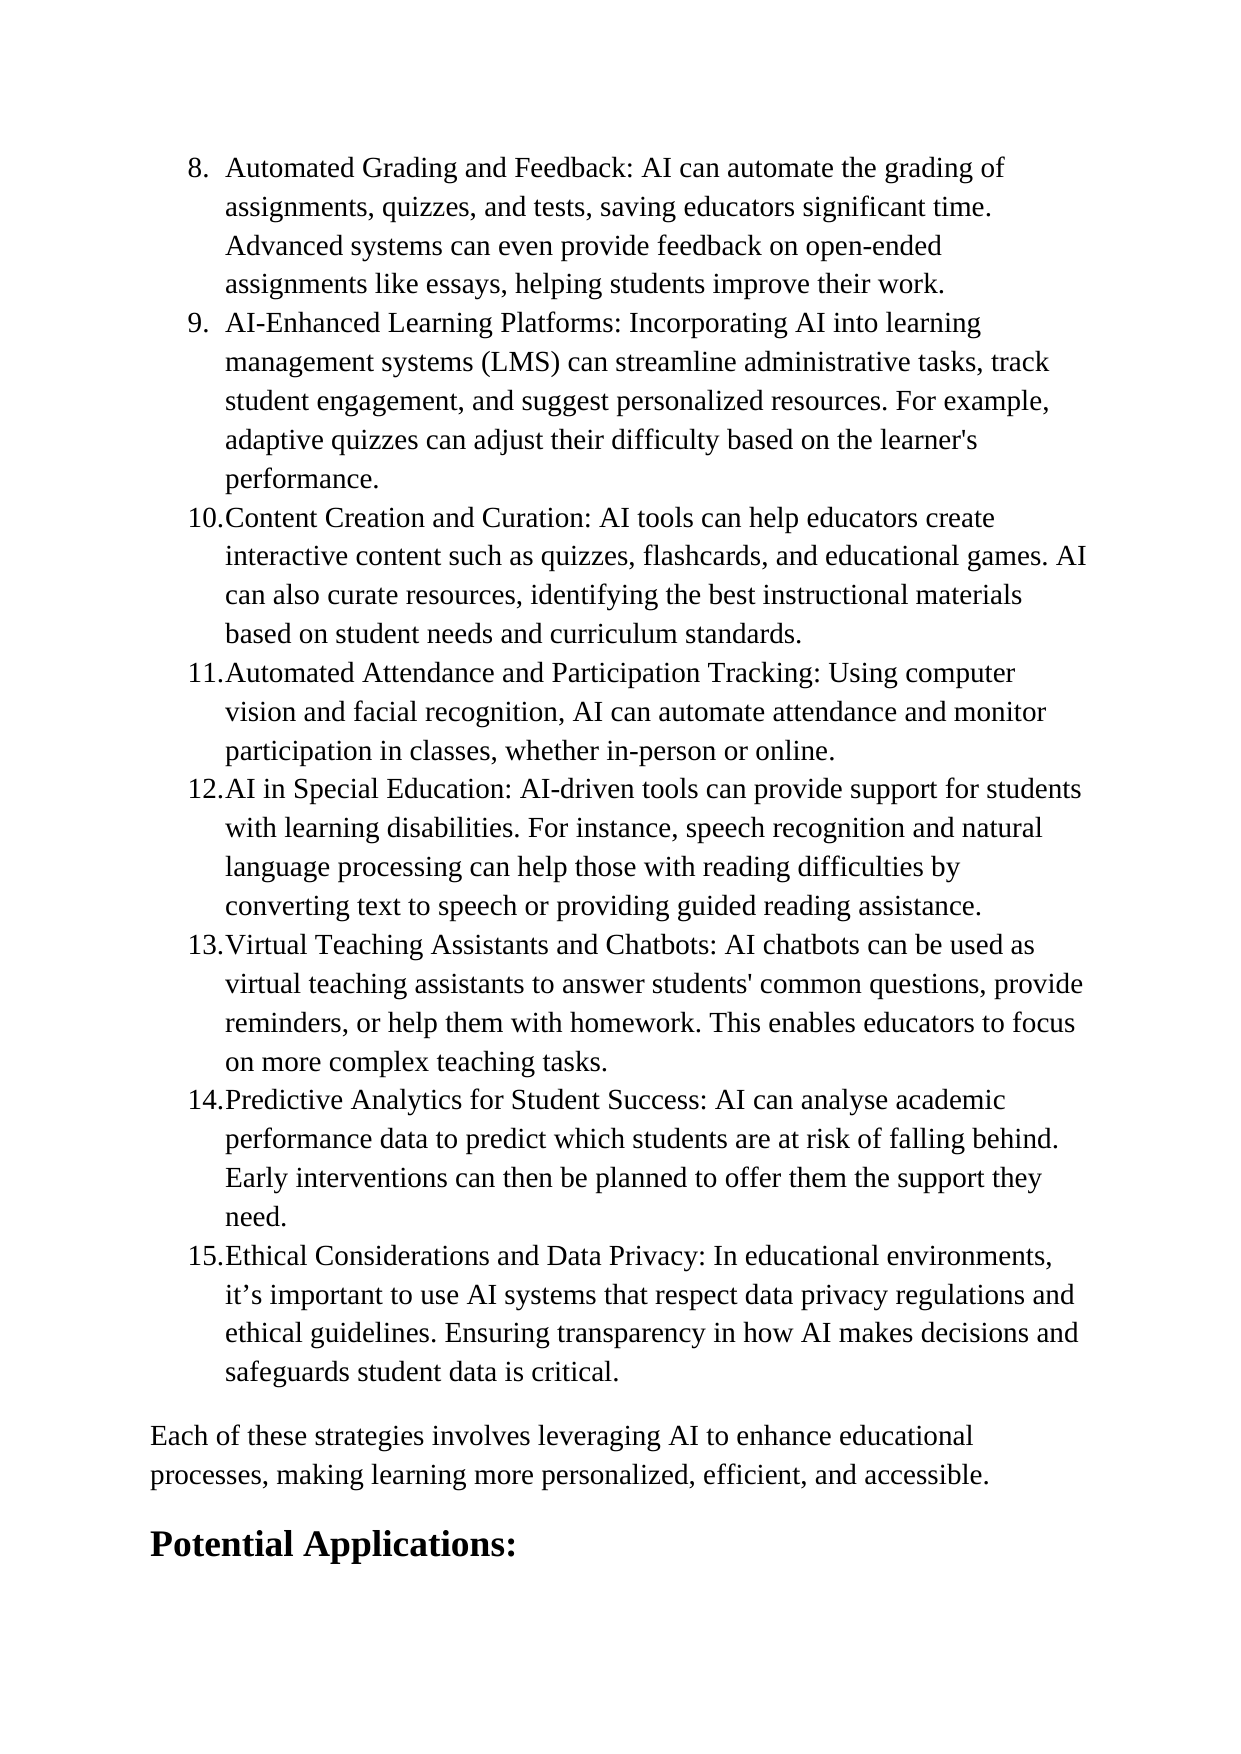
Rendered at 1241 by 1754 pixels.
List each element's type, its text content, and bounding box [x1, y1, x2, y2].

list AI-Enhanced Learning Platforms: Incorporating AI into learning management systems (LMS) can streamline administrative tasks, track student engagement, and suggest personalized resources. For example, adaptive quizzes can adjust their difficulty based on the learner's performance. [187, 305, 1090, 494]
list Ethical Considerations and Data Privacy: In educational environments, it’s important to use AI systems that respect data privacy regulations and ethical guidelines. Ensuring transparency in how AI makes decisions and safeguards student data is critical. [187, 1238, 1090, 1388]
text Potential Applications: [150, 1521, 1090, 1564]
text Each of these strategies involves leveraging AI to enhance educational processes, making learning more personalized, efficient, and accessible. [150, 1418, 1090, 1491]
list Automated Grading and Feedback: AI can automate the grading of assignments, quizzes, and tests, saving educators significant time. Advanced systems can even provide feedback on open-ended assignments like essays, helping students improve their work. [187, 150, 1090, 300]
list Virtual Teaching Assistants and Chatbots: AI chatbots can be used as virtual teaching assistants to answer students' common questions, provide reminders, or help them with homework. This enables educators to focus on more complex teaching tasks. [187, 927, 1090, 1077]
list Automated Attendance and Participation Tracking: Using computer vision and facial recognition, AI can automate attendance and monitor participation in classes, whether in-person or online. [187, 655, 1090, 766]
list Predictive Analytics for Student Success: AI can analyse academic performance data to predict which students are at risk of falling behind. Early interventions can then be planned to offer them the support they need. [187, 1082, 1090, 1233]
list AI in Special Education: AI-driven tools can provide support for students with learning disabilities. For instance, speech recognition and natural language processing can help those with reading difficulties by converting text to speech or providing guided reading assistance. [187, 772, 1090, 922]
list Content Creation and Curation: AI tools can help educators create interactive content such as quizzes, flashcards, and educational games. AI can also curate resources, identifying the best instructional materials based on student needs and curriculum standards. [187, 500, 1090, 650]
